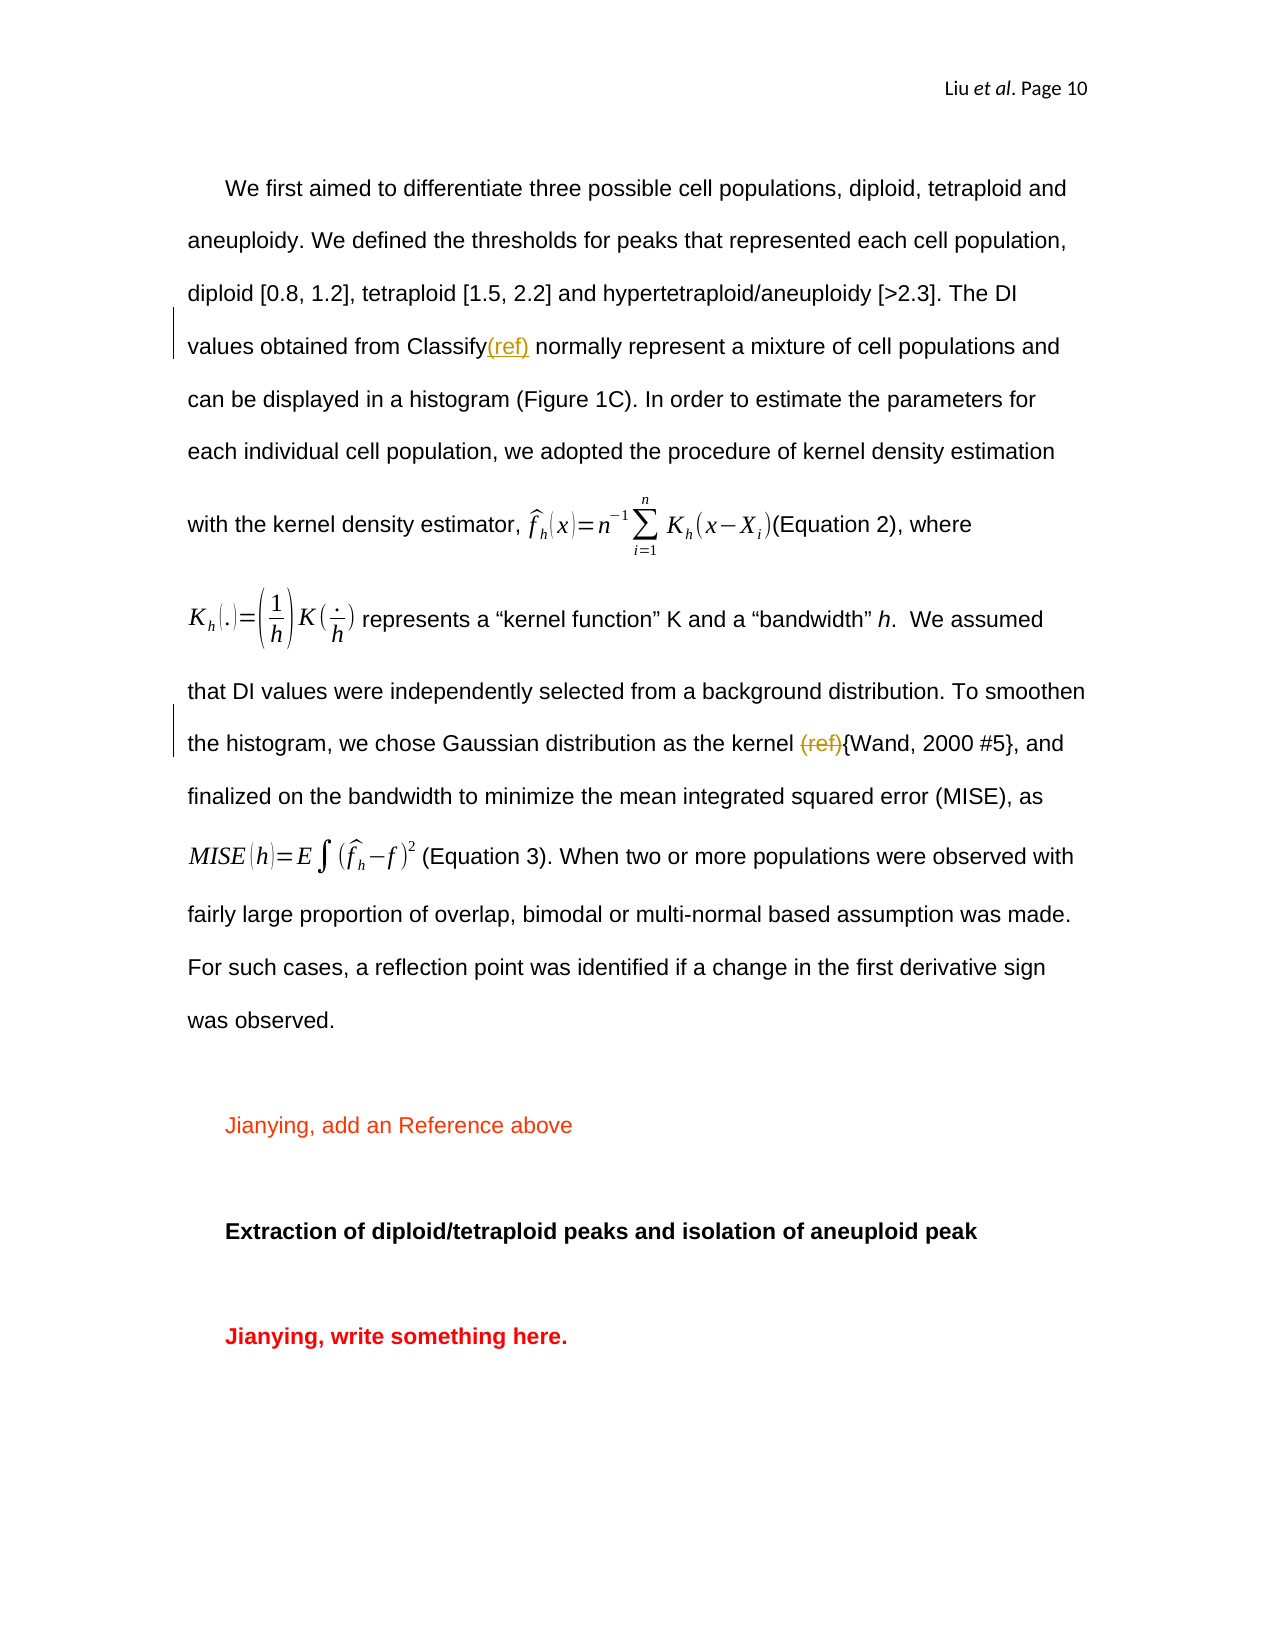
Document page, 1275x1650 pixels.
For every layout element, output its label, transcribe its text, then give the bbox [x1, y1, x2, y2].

text Jianying, write something here. [187, 1323, 1087, 1349]
text Extraction of diploid/tetraploid peaks and isolation of aneuploid peak [187, 1218, 1087, 1244]
text We first aimed to differentiate three possible cell populations, diploid, tetraploid and aneuploidy. We defined the thresholds for peaks that represented each cell population, diploid [0.8, 1.2], tetraploid [1.5, 2.2] and hypertetraploid/aneuploidy [>2.3]. The DI values obtained from Classify normally represent a mixture of cell populations and can be displayed in a histogram (Figure 1C). In order to estimate the parameters for each individual cell population, we adopted the procedure of kernel density estimation with the kernel density estimator, (Equation 2), where represents a “kernel function” K and a “bandwidth” h. We assumed that DI values were independently selected from a background distribution. To smoothen the histogram, we chose Gaussian distribution as the kernel {Wand, 2000 #5}, and finalized on the bandwidth to minimize the mean integrated squared error (MISE), as (Equation 3). When two or more populations were observed with fairly large proportion of overlap, bimodal or multi-normal based assumption was made. For such cases, a reflection point was identified if a change in the first derivative sign was observed. [187, 175, 1087, 1033]
text Jianying, add an Reference above [187, 1112, 1087, 1139]
